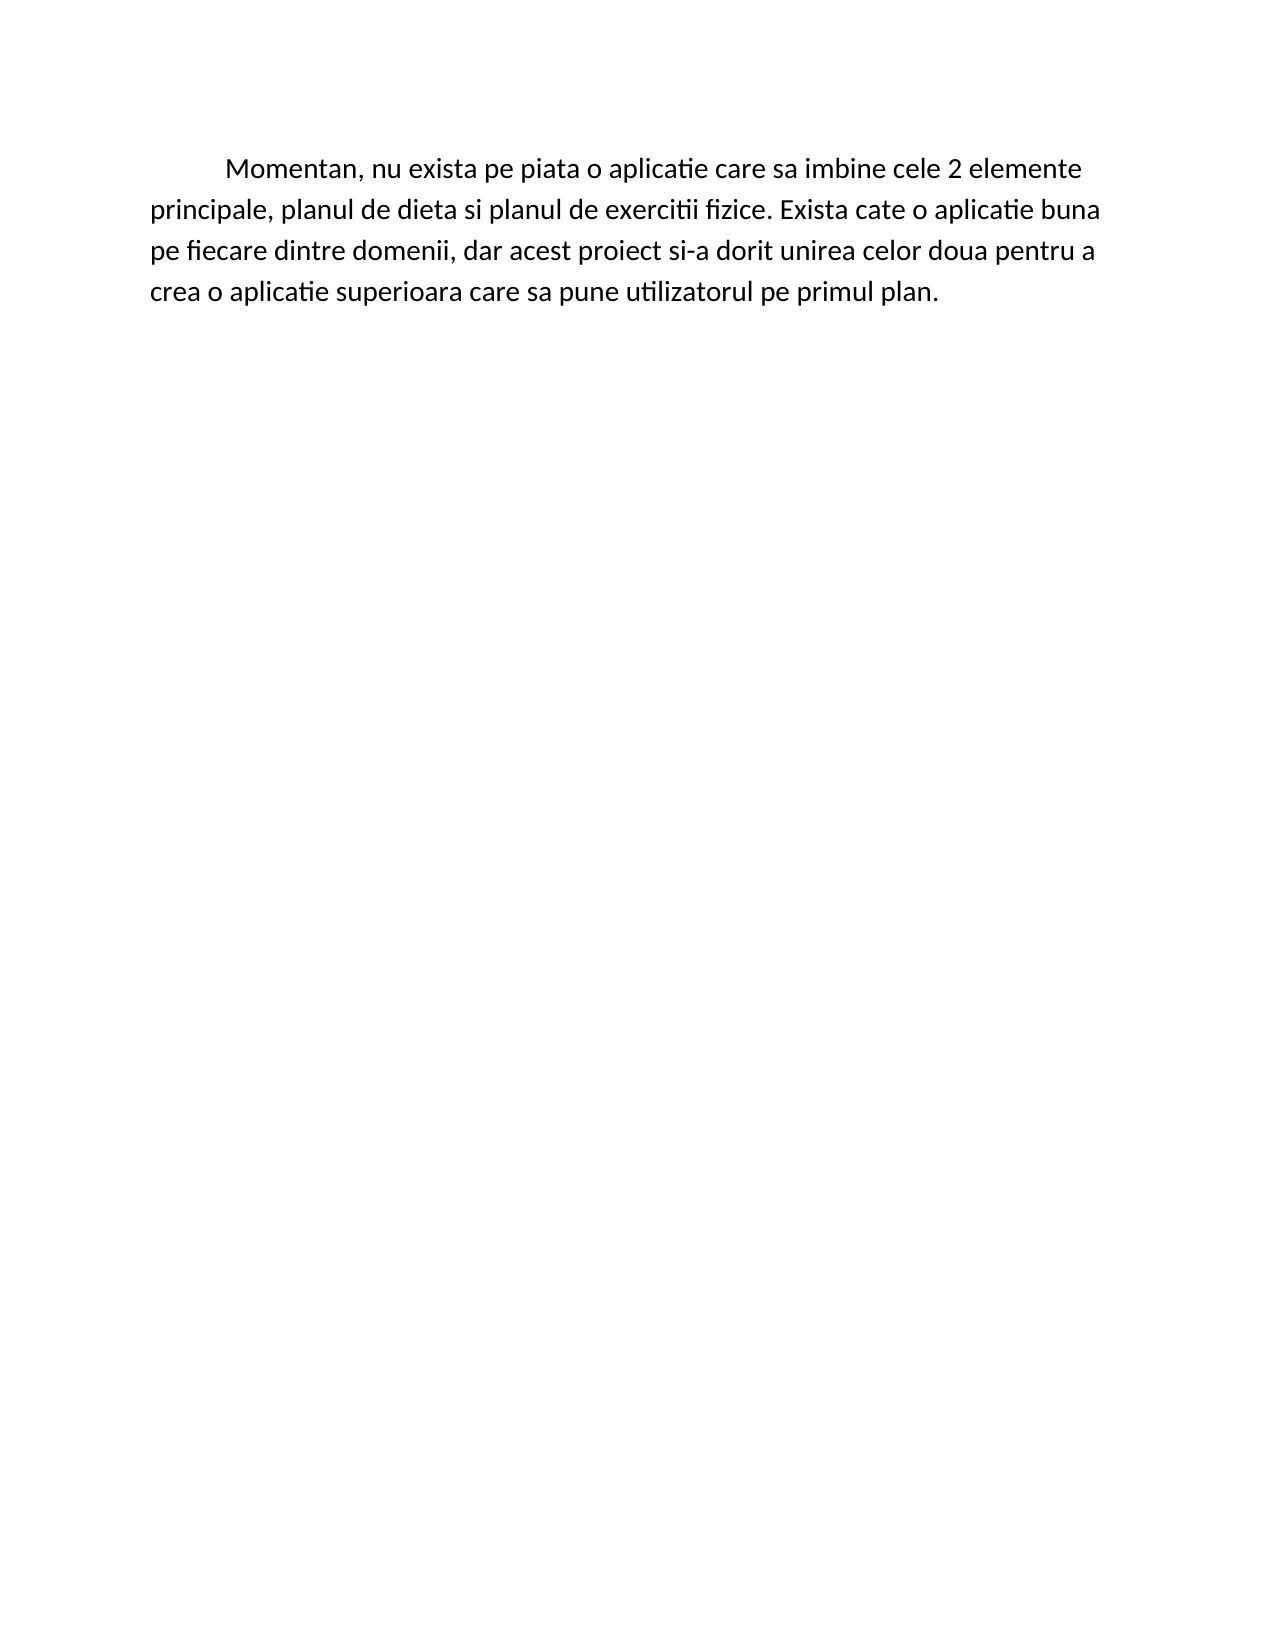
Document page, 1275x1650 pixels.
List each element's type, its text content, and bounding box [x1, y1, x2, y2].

text Momentan, nu exista pe piata o aplicatie care sa imbine cele 2 elemente principale, planul de dieta si planul de exercitii fizice. Exista cate o aplicatie buna pe fiecare dintre domenii, dar acest proiect si-a dorit unirea celor doua pentru a crea o aplicatie superioara care sa pune utilizatorul pe primul plan. [150, 150, 1125, 308]
